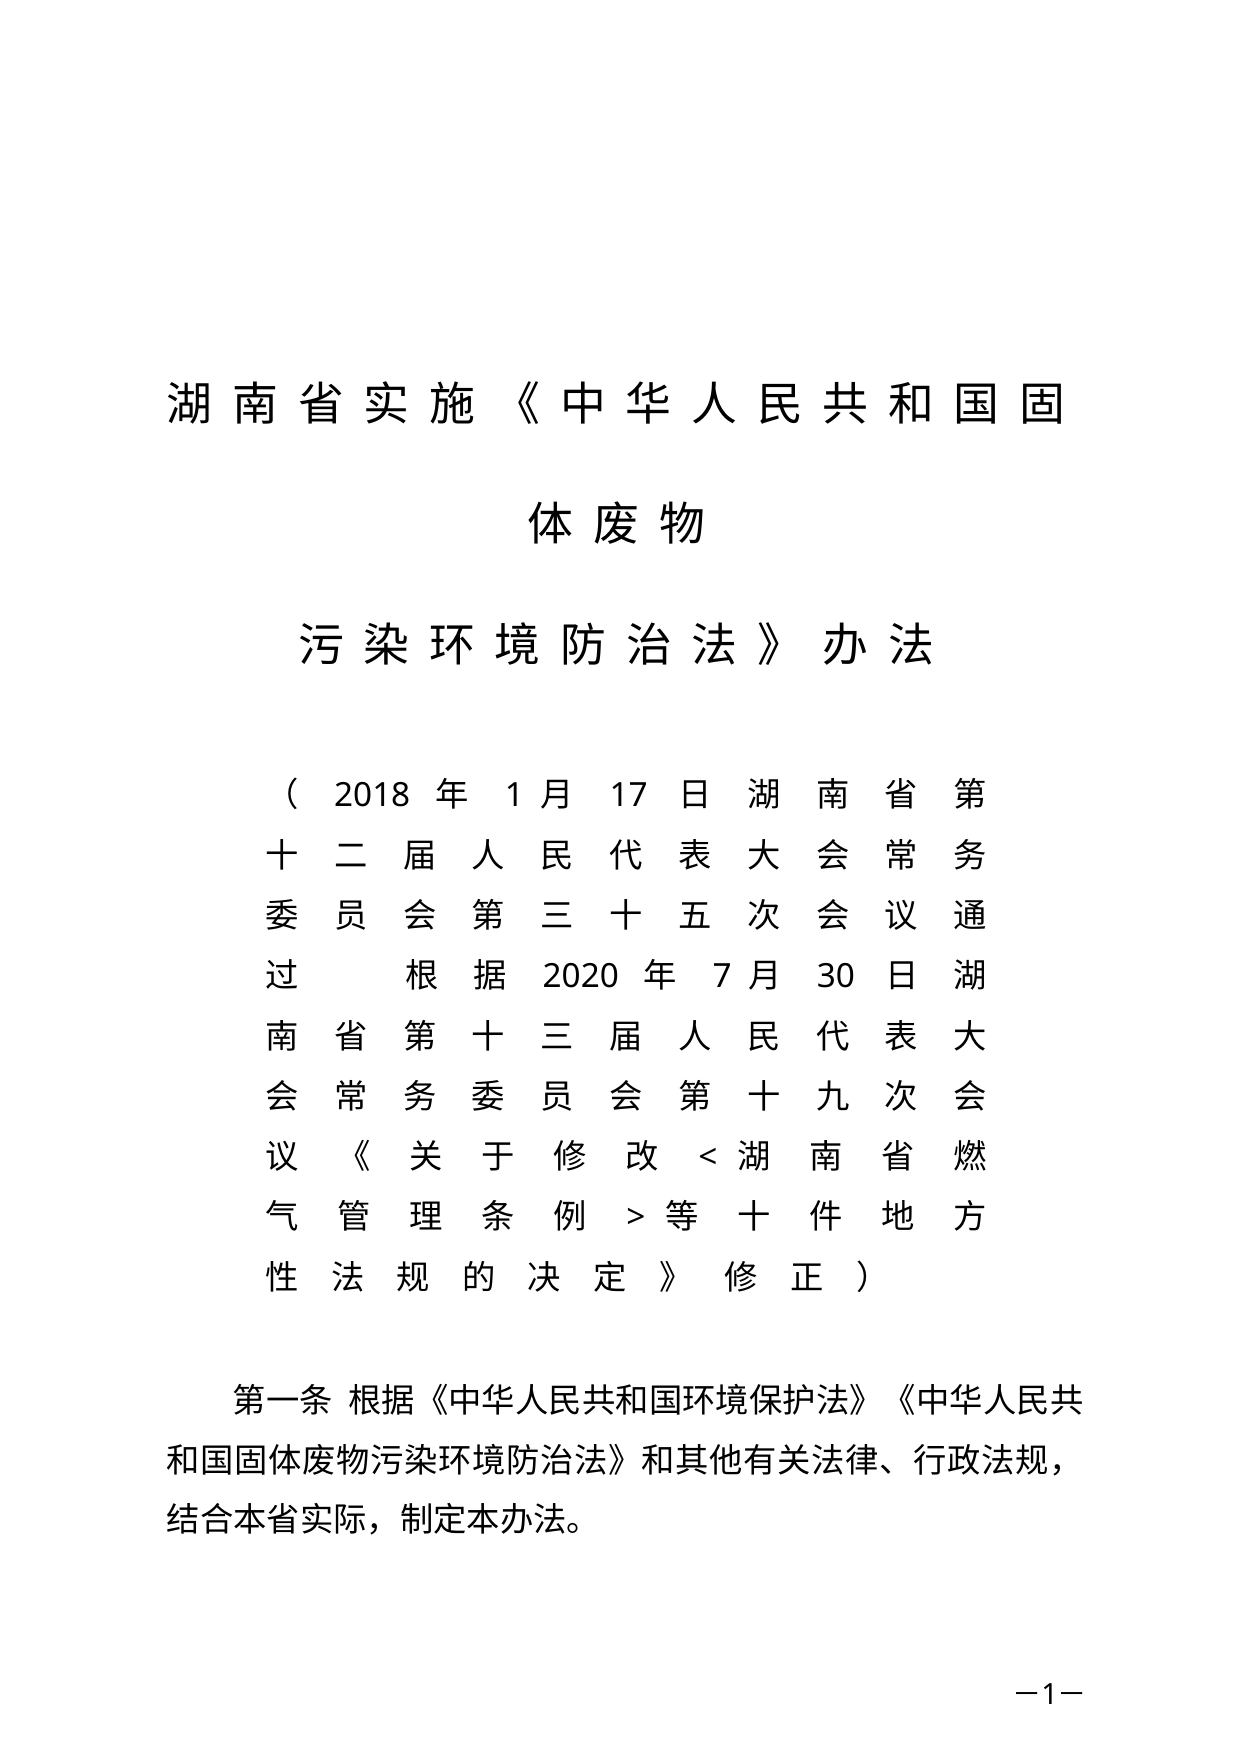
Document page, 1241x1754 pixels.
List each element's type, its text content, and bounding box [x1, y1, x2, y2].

text 湖南省实施《中华人民共和国固体废物 [167, 340, 1085, 581]
text 第一条 根据《中华人民共和国环境保护法》《中华人民共和国固体废物污染环境防治法》和其他有关法律、行政法规，结合本省实际，制定本办法。 [167, 1365, 1085, 1543]
text （2018年1月17日湖南省第十二届人民代表大会常务委员会第三十五次会议通过 根据2020年7月30日湖南省第十三届人民代表大会常务委员会第十九次会议《关于修改<湖南省燃气管理条例>等十件地方性法规的决定》修正） [232, 762, 1019, 1305]
text 污染环境防治法》办法 [167, 581, 1085, 702]
